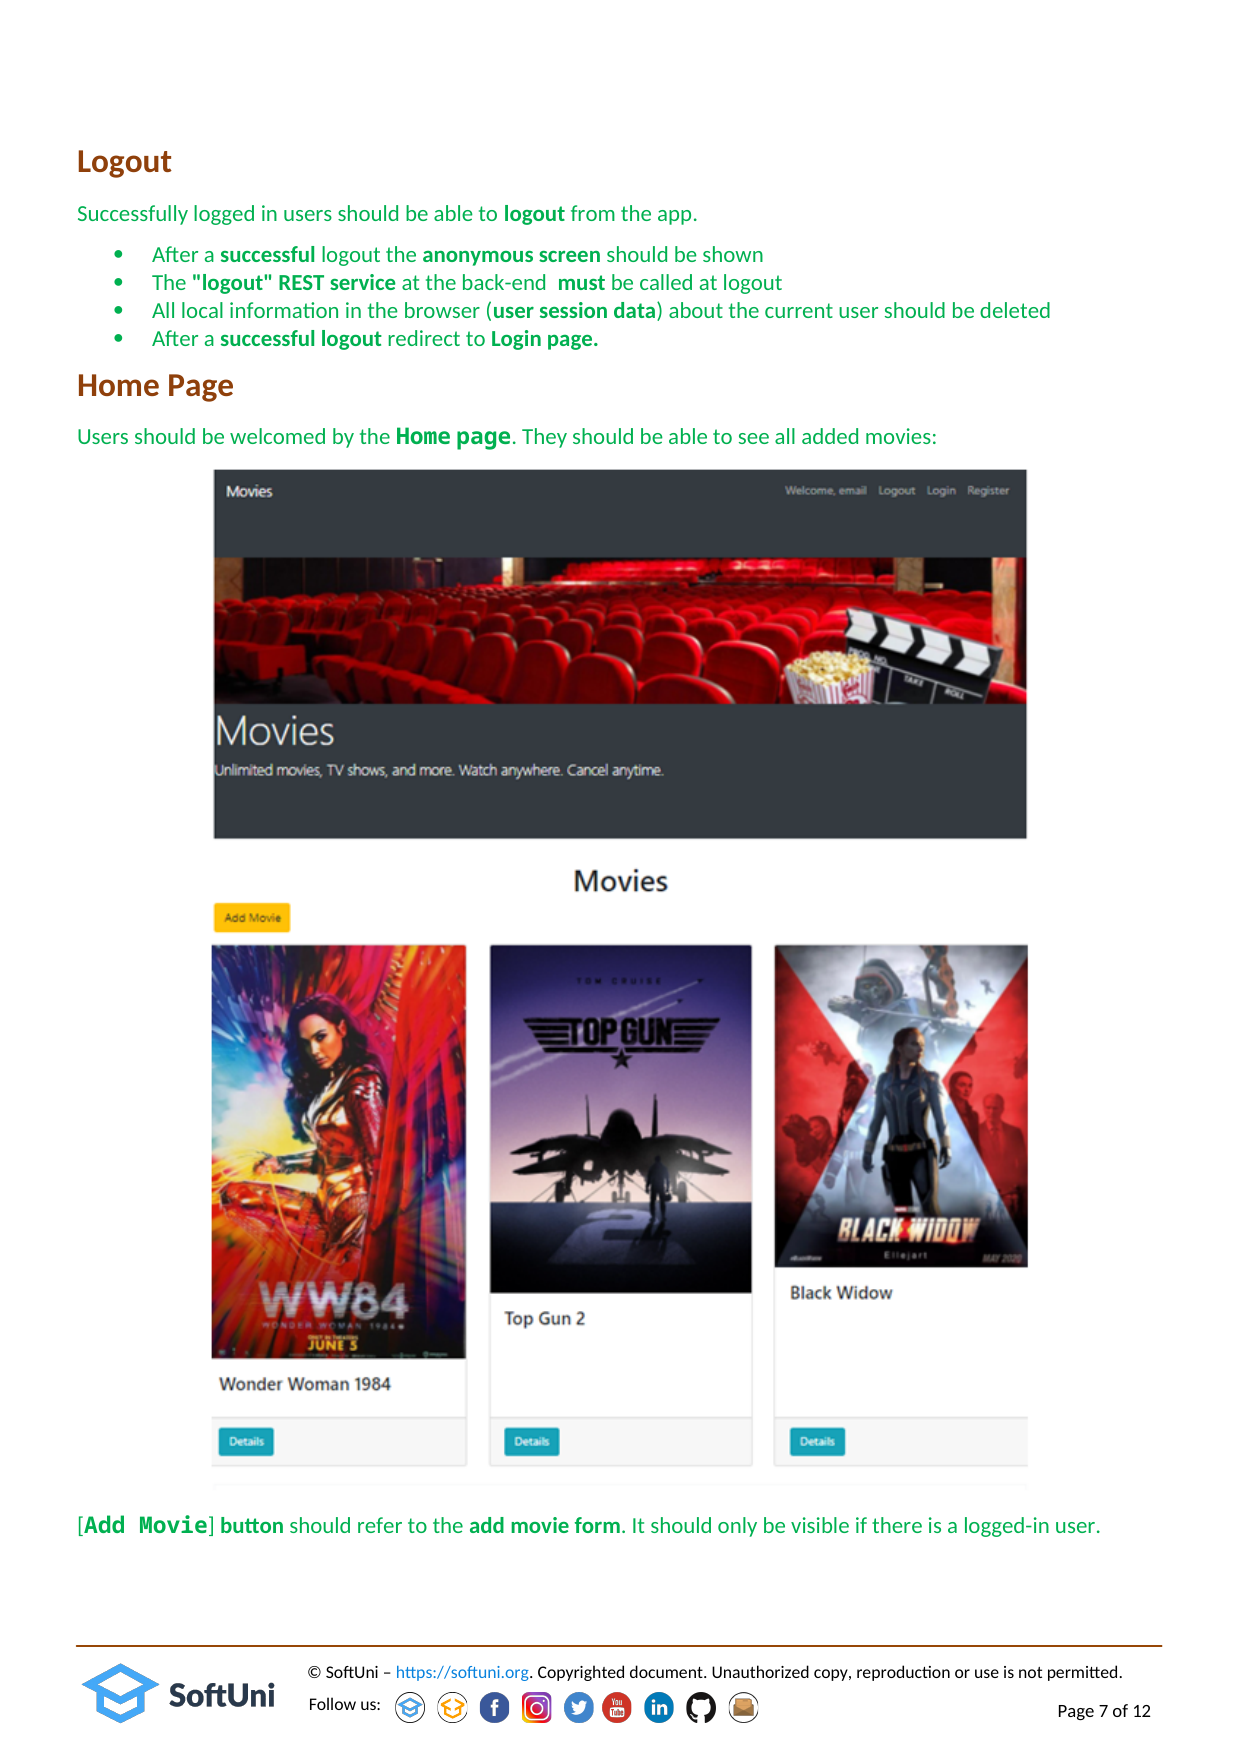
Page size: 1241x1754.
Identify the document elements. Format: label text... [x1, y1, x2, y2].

picture [728, 1692, 759, 1723]
picture [437, 1692, 468, 1723]
picture [602, 1692, 632, 1723]
picture [395, 1692, 425, 1723]
picture [209, 468, 1031, 1493]
subtitle Home Page [77, 364, 1163, 405]
subtitle Logout [77, 140, 1163, 181]
text Successfully logged in users should be able to logout from the app. [77, 199, 1163, 227]
picture [644, 1714, 653, 1723]
picture [522, 1692, 552, 1723]
list All local information in the browser (user session data) about the current user should be deleted [114, 296, 1163, 324]
list The "logout" REST service at the back-end must be called at logout [114, 268, 1163, 296]
picture [658, 1705, 667, 1714]
list After a successful logout redirect to Login page. [114, 324, 1163, 352]
picture [665, 1692, 674, 1701]
picture [686, 1692, 716, 1723]
text Users should be welcomed by the Home page. They should be able to see all added movies: [77, 419, 1163, 451]
picture [665, 1714, 674, 1723]
picture [644, 1692, 653, 1701]
text [Add Movie] button should refer to the add movie form. It should only be visible if there is a logged-in user. [77, 1509, 1163, 1541]
list After a successful logout the anonymous screen should be shown [114, 240, 1163, 268]
picture [479, 1692, 510, 1723]
picture [564, 1692, 594, 1723]
picture [75, 1658, 281, 1729]
